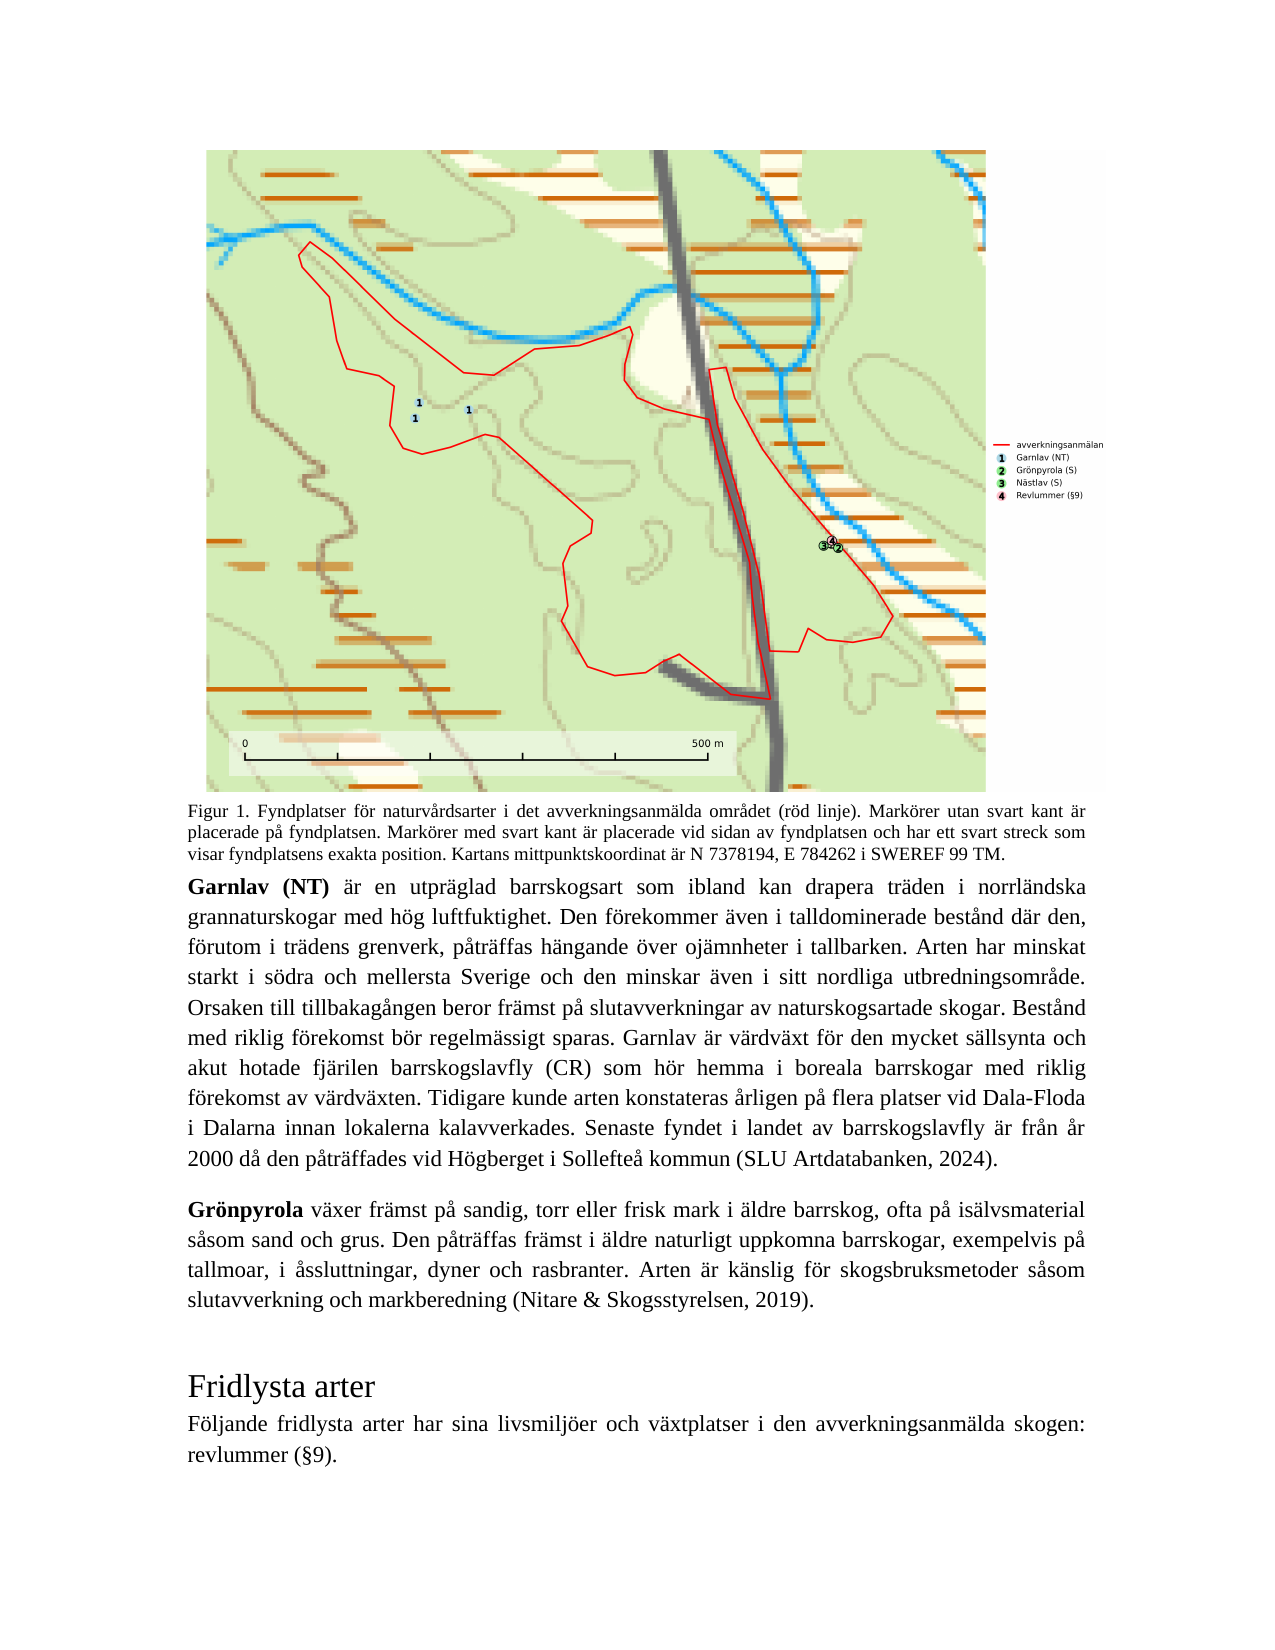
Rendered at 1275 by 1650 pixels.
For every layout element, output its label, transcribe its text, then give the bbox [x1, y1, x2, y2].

picture [206, 150, 1107, 792]
text Figur 1. Fyndplatser för naturvårdsarter i det avverkningsanmälda området (röd linje). Markörer utan svart kant är placerade på fyndplatsen. Markörer med svart kant är placerade vid sidan av fyndplatsen och har ett svart streck som visar fyndplatsens exakta position. Kartans mittpunktskoordinat är N 7378194, E 784262 i SWEREF 99 TM. [187, 800, 1087, 864]
text Grönpyrola växer främst på sandig, torr eller frisk mark i äldre barrskog, ofta på isälvsmaterial såsom sand och grus. Den påträffas främst i äldre naturligt uppkomna barrskogar, exempelvis på tallmoar, i åssluttningar, dyner och rasbranter. Arten är känslig för skogsbruksmetoder såsom slutavverkning och markberedning (Nitare & Skogsstyrelsen, 2019). [187, 1196, 1087, 1313]
subtitle Fridlysta arter [187, 1366, 1087, 1405]
text Garnlav (NT) är en utpräglad barrskogsart som ibland kan drapera träden i norrländska grannaturskogar med hög luftfuktighet. Den förekommer även i talldominerade bestånd där den, förutom i trädens grenverk, påträffas hängande över ojämnheter i tallbarken. Arten har minskat starkt i södra och mellersta Sverige och den minskar även i sitt nordliga utbredningsområde. Orsaken till tillbakagången beror främst på slutavverkningar av naturskogsartade skogar. Bestånd med riklig förekomst bör regelmässigt sparas. Garnlav är värdväxt för den mycket sällsynta och akut hotade fjärilen barrskogslavfly (CR) som hör hemma i boreala barrskogar med riklig förekomst av värdväxten. Tidigare kunde arten konstateras årligen på flera platser vid Dala-Floda i Dalarna innan lokalerna kalavverkades. Senaste fyndet i landet av barrskogslavfly är från år 2000 då den påträffades vid Högberget i Sollefteå kommun (SLU Artdatabanken, 2024). [187, 873, 1087, 1171]
text Följande fridlysta arter har sina livsmiljöer och växtplatser i den avverkningsanmälda skogen: revlummer (§9). [187, 1411, 1087, 1467]
